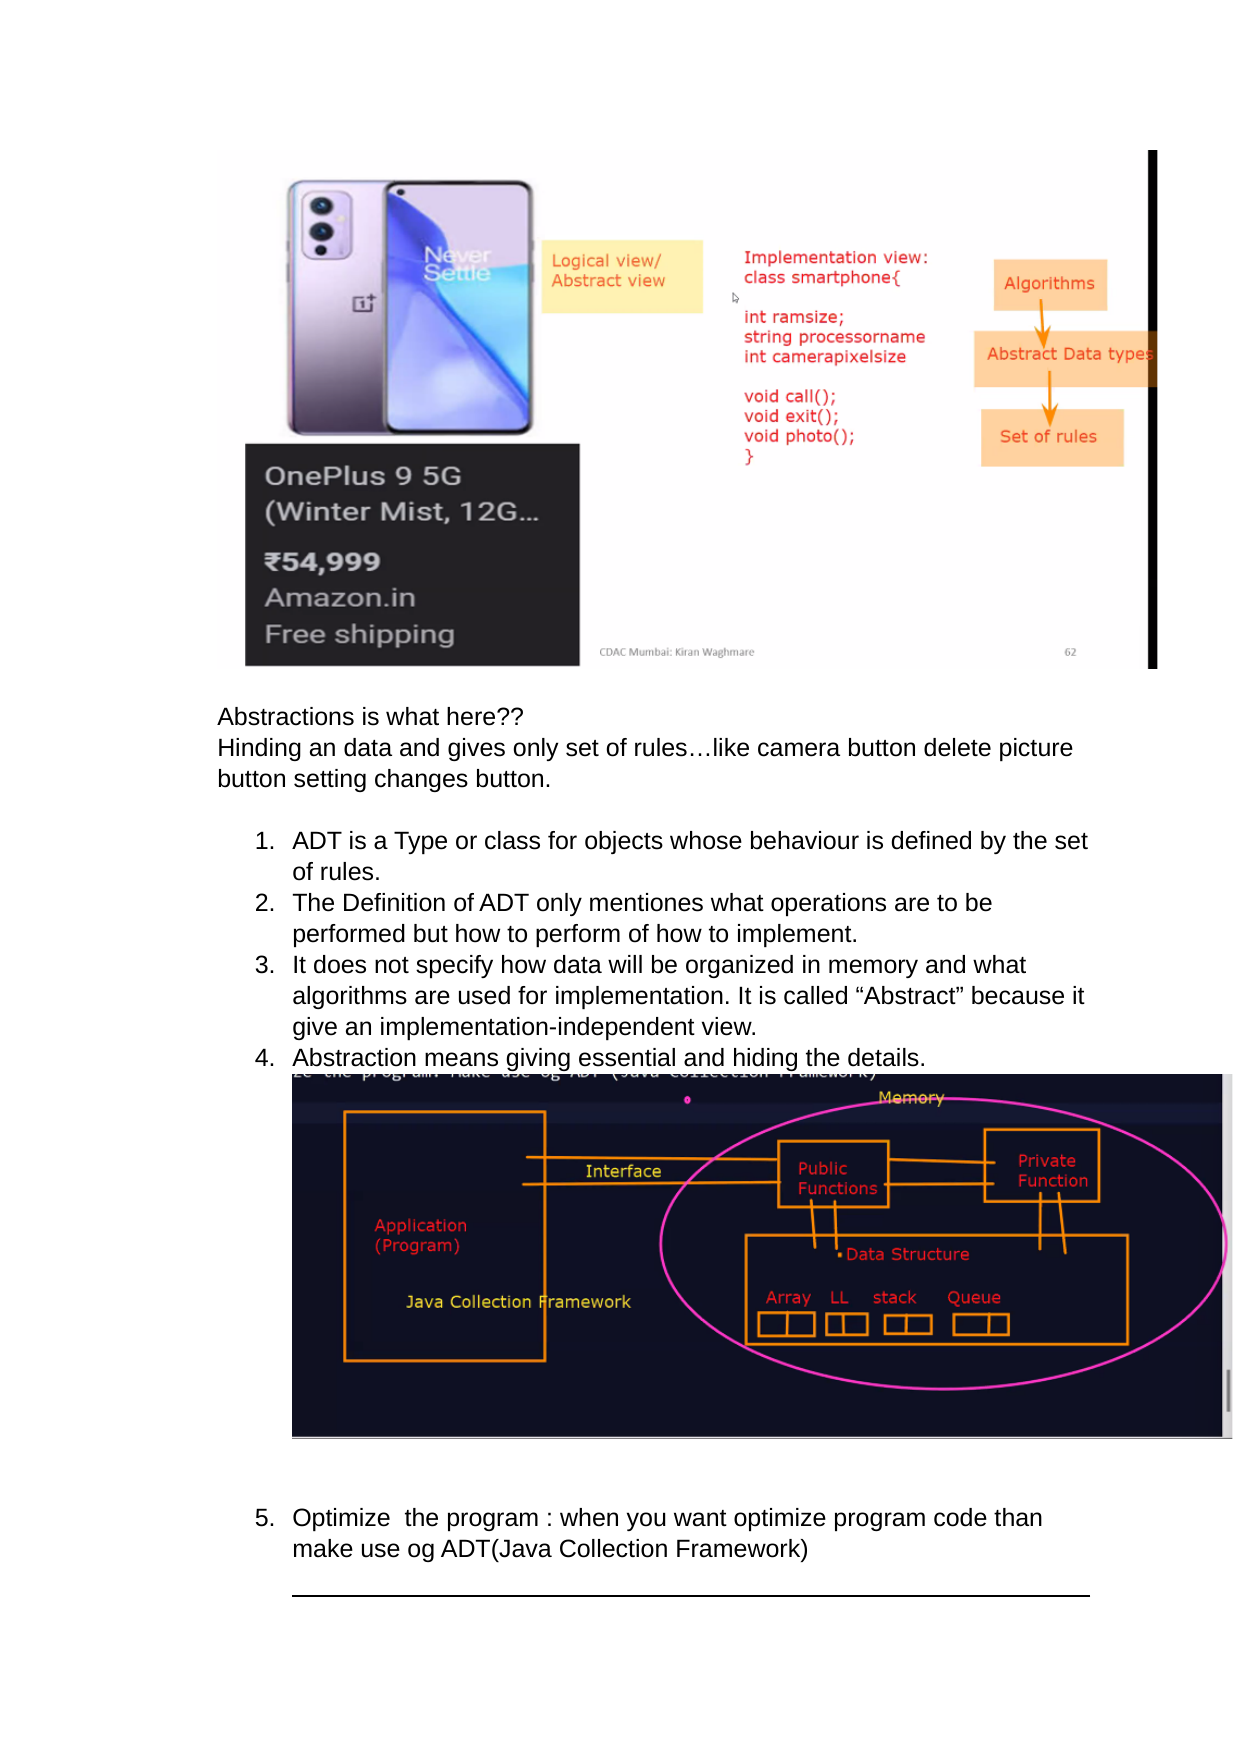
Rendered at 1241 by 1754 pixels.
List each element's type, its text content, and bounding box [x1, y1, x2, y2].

list It does not specify how data will be organized in memory and what algorithms are used for implementation. It is called “Abstract” because it give an implementation-independent view. [254, 950, 1090, 1041]
list Hinding an data and gives only set of rules…like camera button delete picture button setting changes button. [217, 733, 1090, 792]
picture [292, 1074, 1233, 1439]
list Optimize the program : when you want optimize program code than make use og ADT(Java Collection Framework) [254, 1502, 1090, 1562]
list Abstractions is what here?? [217, 702, 1090, 730]
picture [217, 150, 1158, 669]
list ADT is a Type or class for objects whose behaviour is defined by the set of rules. [254, 826, 1090, 886]
list Abstraction means giving essential and hiding the details. [254, 1043, 1090, 1072]
list The Definition of ADT only mentiones what operations are to be performed but how to perform of how to implement. [254, 888, 1090, 948]
